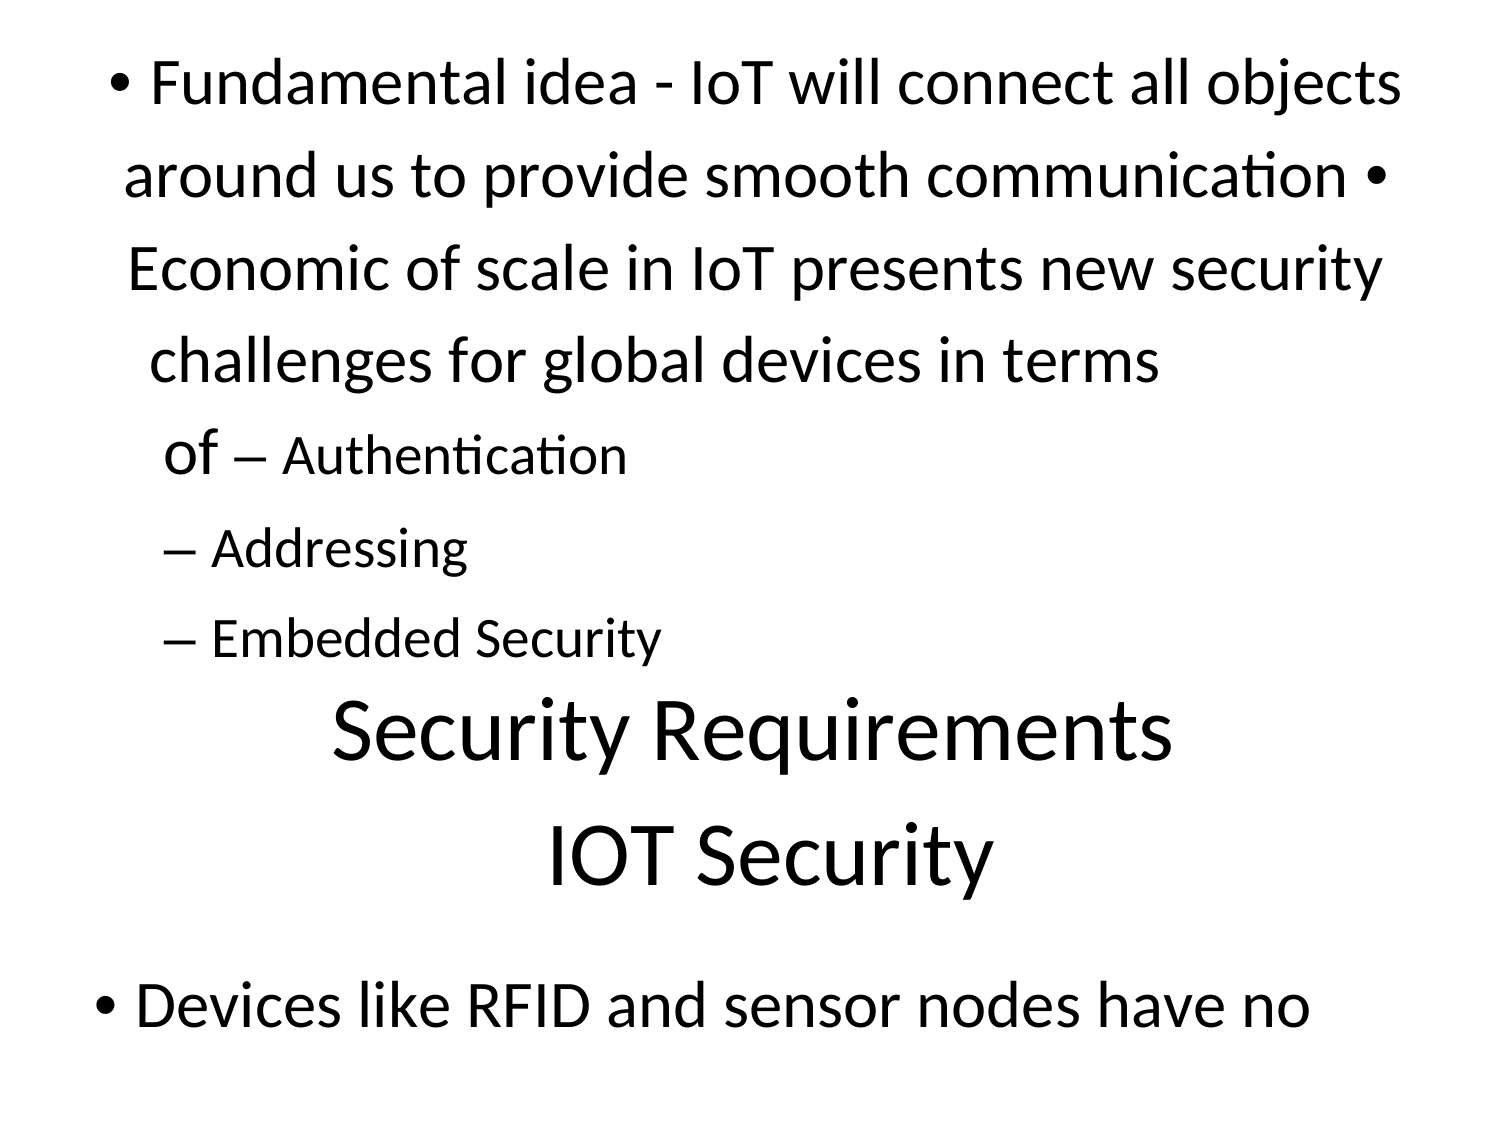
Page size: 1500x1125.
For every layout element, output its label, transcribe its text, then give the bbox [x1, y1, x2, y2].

text challenges for global devices in terms of – Authentication [149, 318, 1230, 491]
text Security Requirements [331, 672, 1468, 783]
text IOT Security [45, 797, 995, 909]
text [93, 962, 1339, 1044]
text – Addressing [163, 512, 1468, 582]
text – Embedded Security [163, 602, 1468, 672]
text • Fundamental idea - IoT will connect all objects around us to provide smooth communication • Economic of scale in IoT presents new security [93, 40, 1418, 307]
